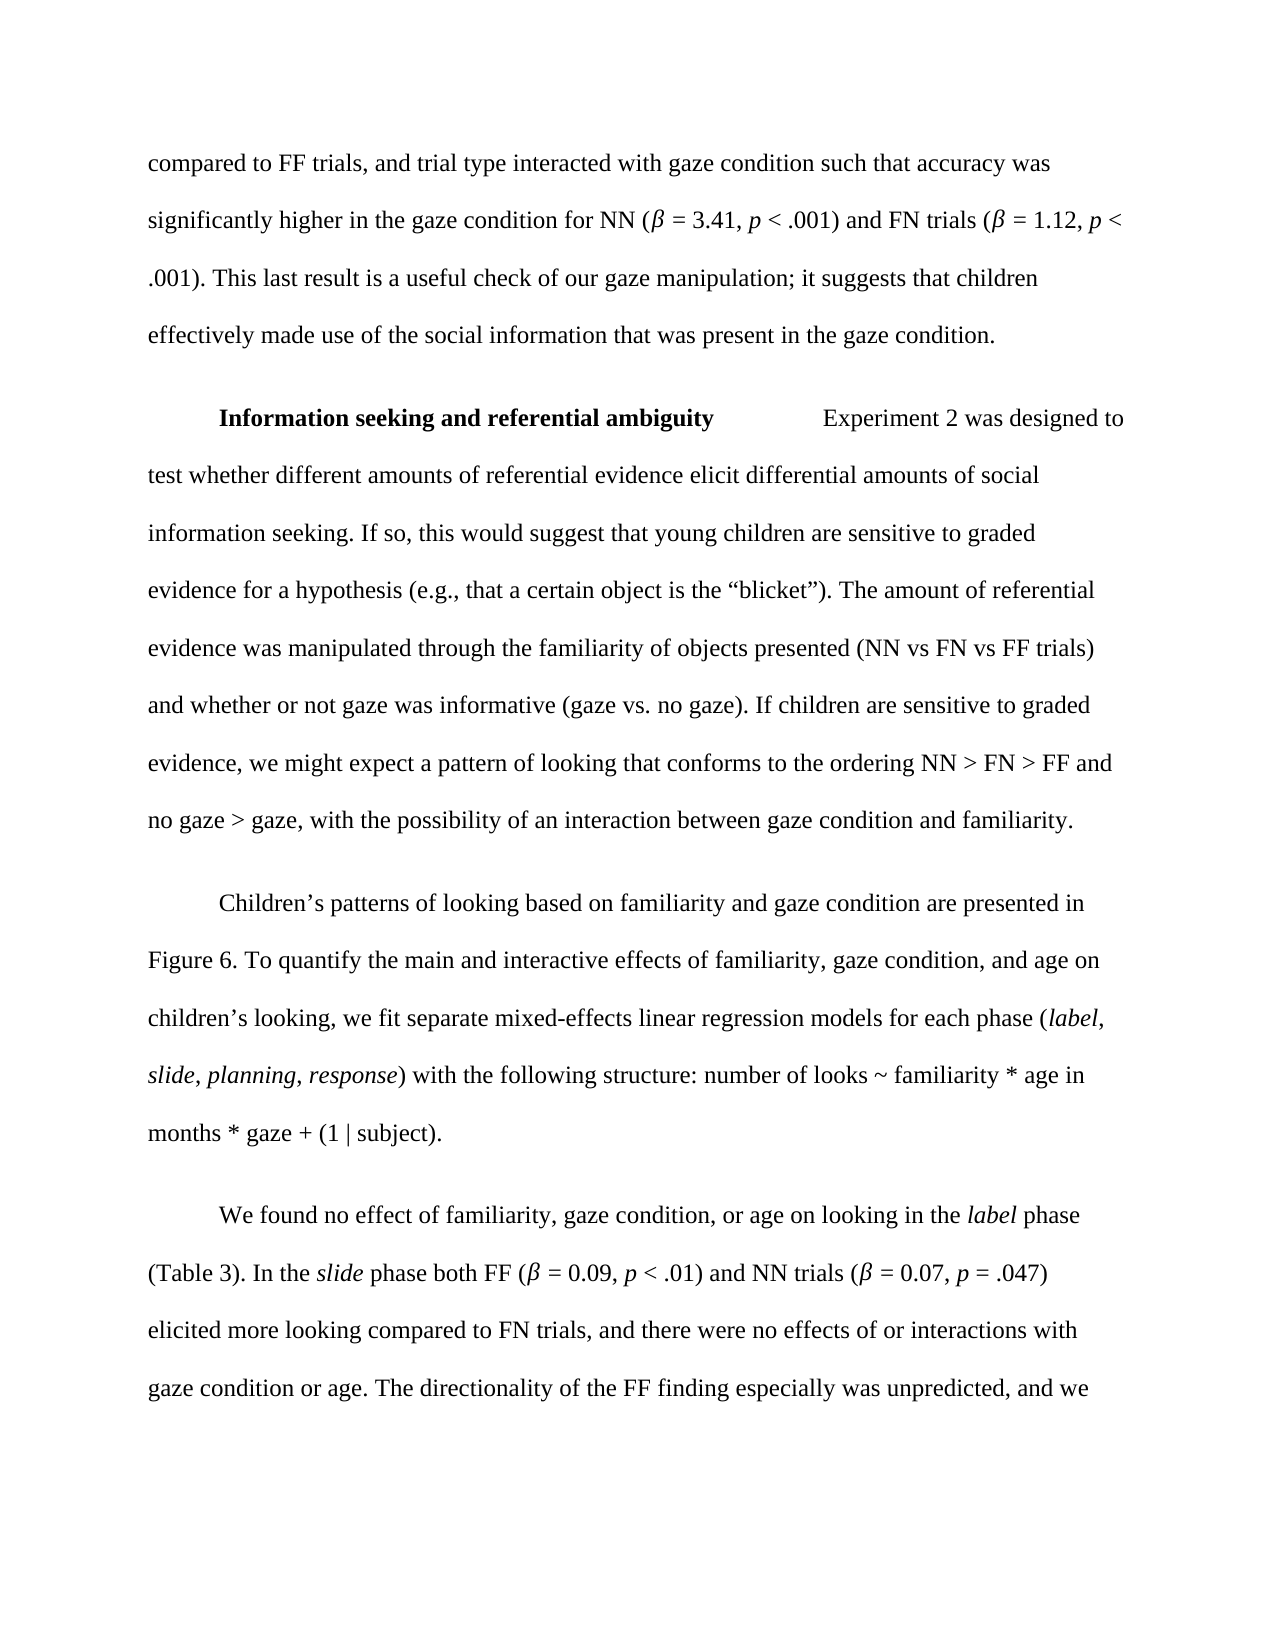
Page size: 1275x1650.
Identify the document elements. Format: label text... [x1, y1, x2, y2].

text Children’s patterns of looking based on familiarity and gaze condition are presented in Figure 6. To quantify the main and interactive effects of familiarity, gaze condition, and age on children’s looking, we fit separate mixed-effects linear regression models for each phase (label, slide, planning, response) with the following structure: number of looks ~ familiarity * age in months * gaze + (1 | subject). [148, 888, 1127, 1146]
